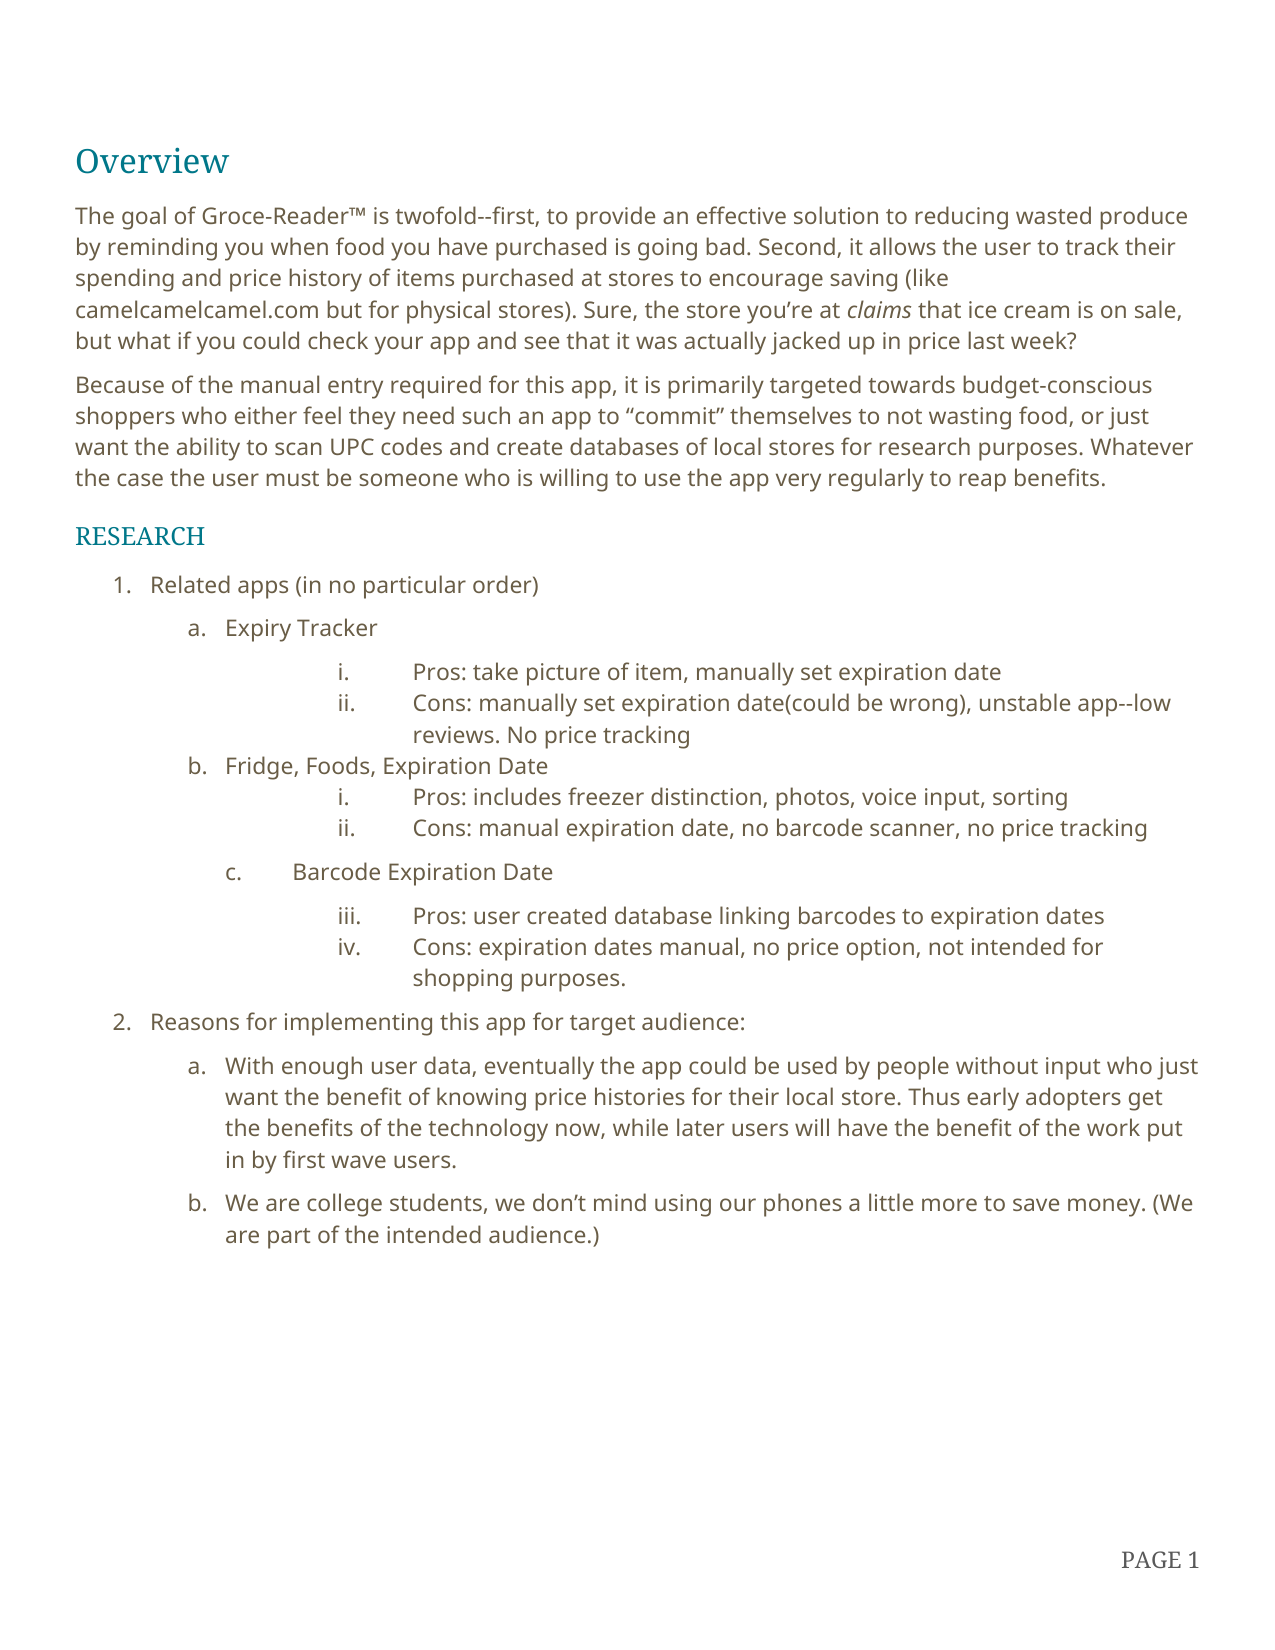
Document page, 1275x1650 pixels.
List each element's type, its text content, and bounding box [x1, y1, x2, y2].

list Reasons for implementing this app for target audience: [112, 1006, 1200, 1037]
list Cons: expiration dates manual, no price option, not intended for shopping purposes. [337, 931, 1200, 993]
subtitle Research [75, 519, 1200, 553]
list Barcode Expiration Date [225, 856, 1200, 887]
list Pros: take picture of item, manually set expiration date [337, 656, 1200, 687]
subtitle Overview [75, 137, 1200, 183]
list With enough user data, eventually the app could be used by people without input who just want the benefit of knowing price histories for their local store. Thus early adopters get the benefits of the technology now, while later users will have the benefit of the work put in by first wave users. [187, 1050, 1200, 1175]
list Cons: manual expiration date, no barcode scanner, no price tracking [337, 812, 1200, 843]
list Fridge, Foods, Expiration Date [187, 750, 1200, 781]
list Related apps (in no particular order) [112, 568, 1200, 600]
text The goal of Groce-Reader™ is twofold--first, to provide an effective solution to reducing wasted produce by reminding you when food you have purchased is going bad. Second, it allows the user to track their spending and price history of items purchased at stores to encourage saving (like camelcamelcamel.com but for physical stores). Sure, the store you’re at claims that ice cream is on sale, but what if you could check your app and see that it was actually jacked up in price last week? [75, 200, 1200, 356]
list Expiry Tracker [187, 612, 1200, 643]
list Cons: manually set expiration date(could be wrong), unstable app--low reviews. No price tracking [337, 687, 1200, 750]
list Pros: user created database linking barcodes to expiration dates [337, 900, 1200, 931]
list We are college students, we don’t mind using our phones a little more to save money. (We are part of the intended audience.) [187, 1187, 1200, 1250]
list Pros: includes freezer distinction, photos, voice input, sorting [337, 781, 1200, 812]
text Because of the manual entry required for this app, it is primarily targeted towards budget-conscious shoppers who either feel they need such an app to “commit” themselves to not wasting food, or just want the ability to scan UPC codes and create databases of local stores for research purposes. Whatever the case the user must be someone who is willing to use the app very regularly to reap benefits. [75, 369, 1200, 494]
